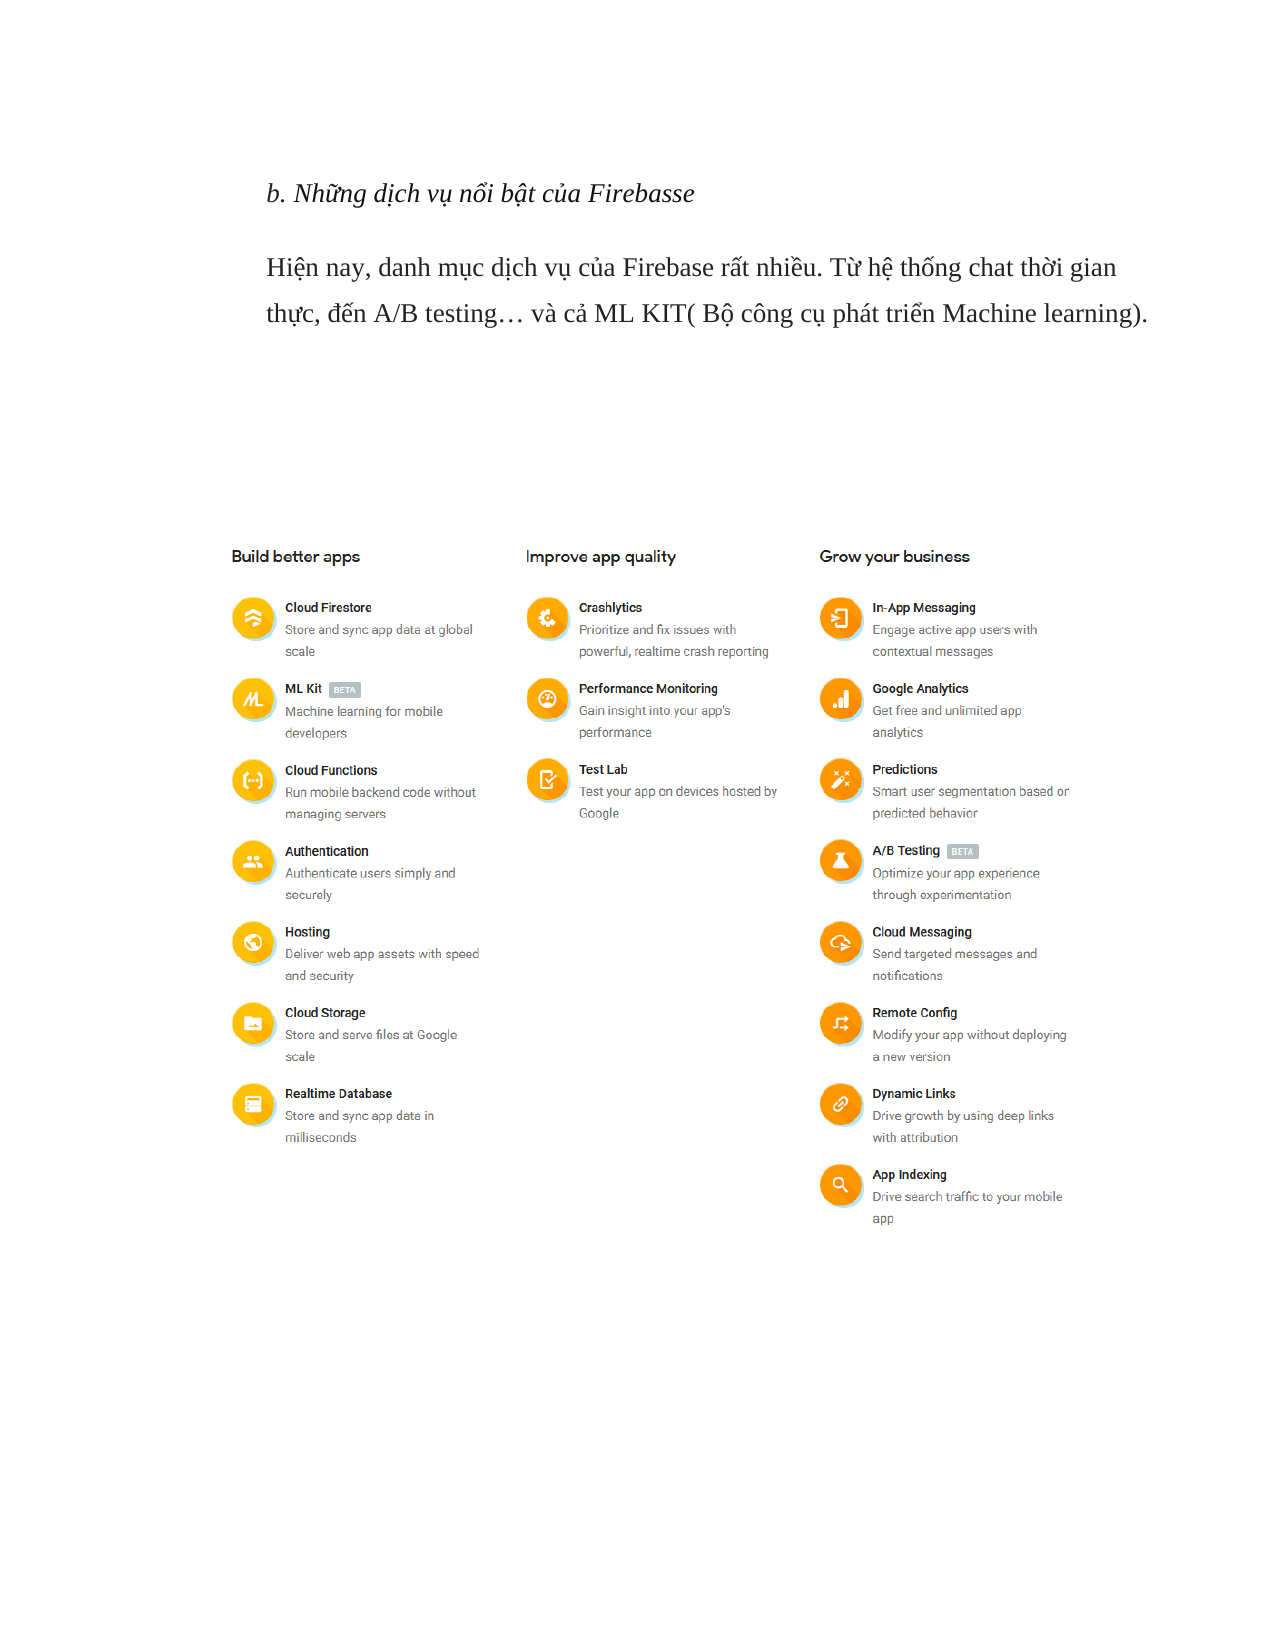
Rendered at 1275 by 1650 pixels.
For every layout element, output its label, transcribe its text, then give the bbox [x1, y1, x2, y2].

text Hiện nay, danh mục dịch vụ của Firebase rất nhiều. Từ hệ thống chat thời gian thực, đến A/B testing… và cả ML KIT( Bộ công cụ phát triển Machine learning). [266, 251, 1151, 328]
picture [232, 550, 1070, 1225]
list Những dịch vụ nổi bật của Firebasse [266, 177, 1233, 208]
